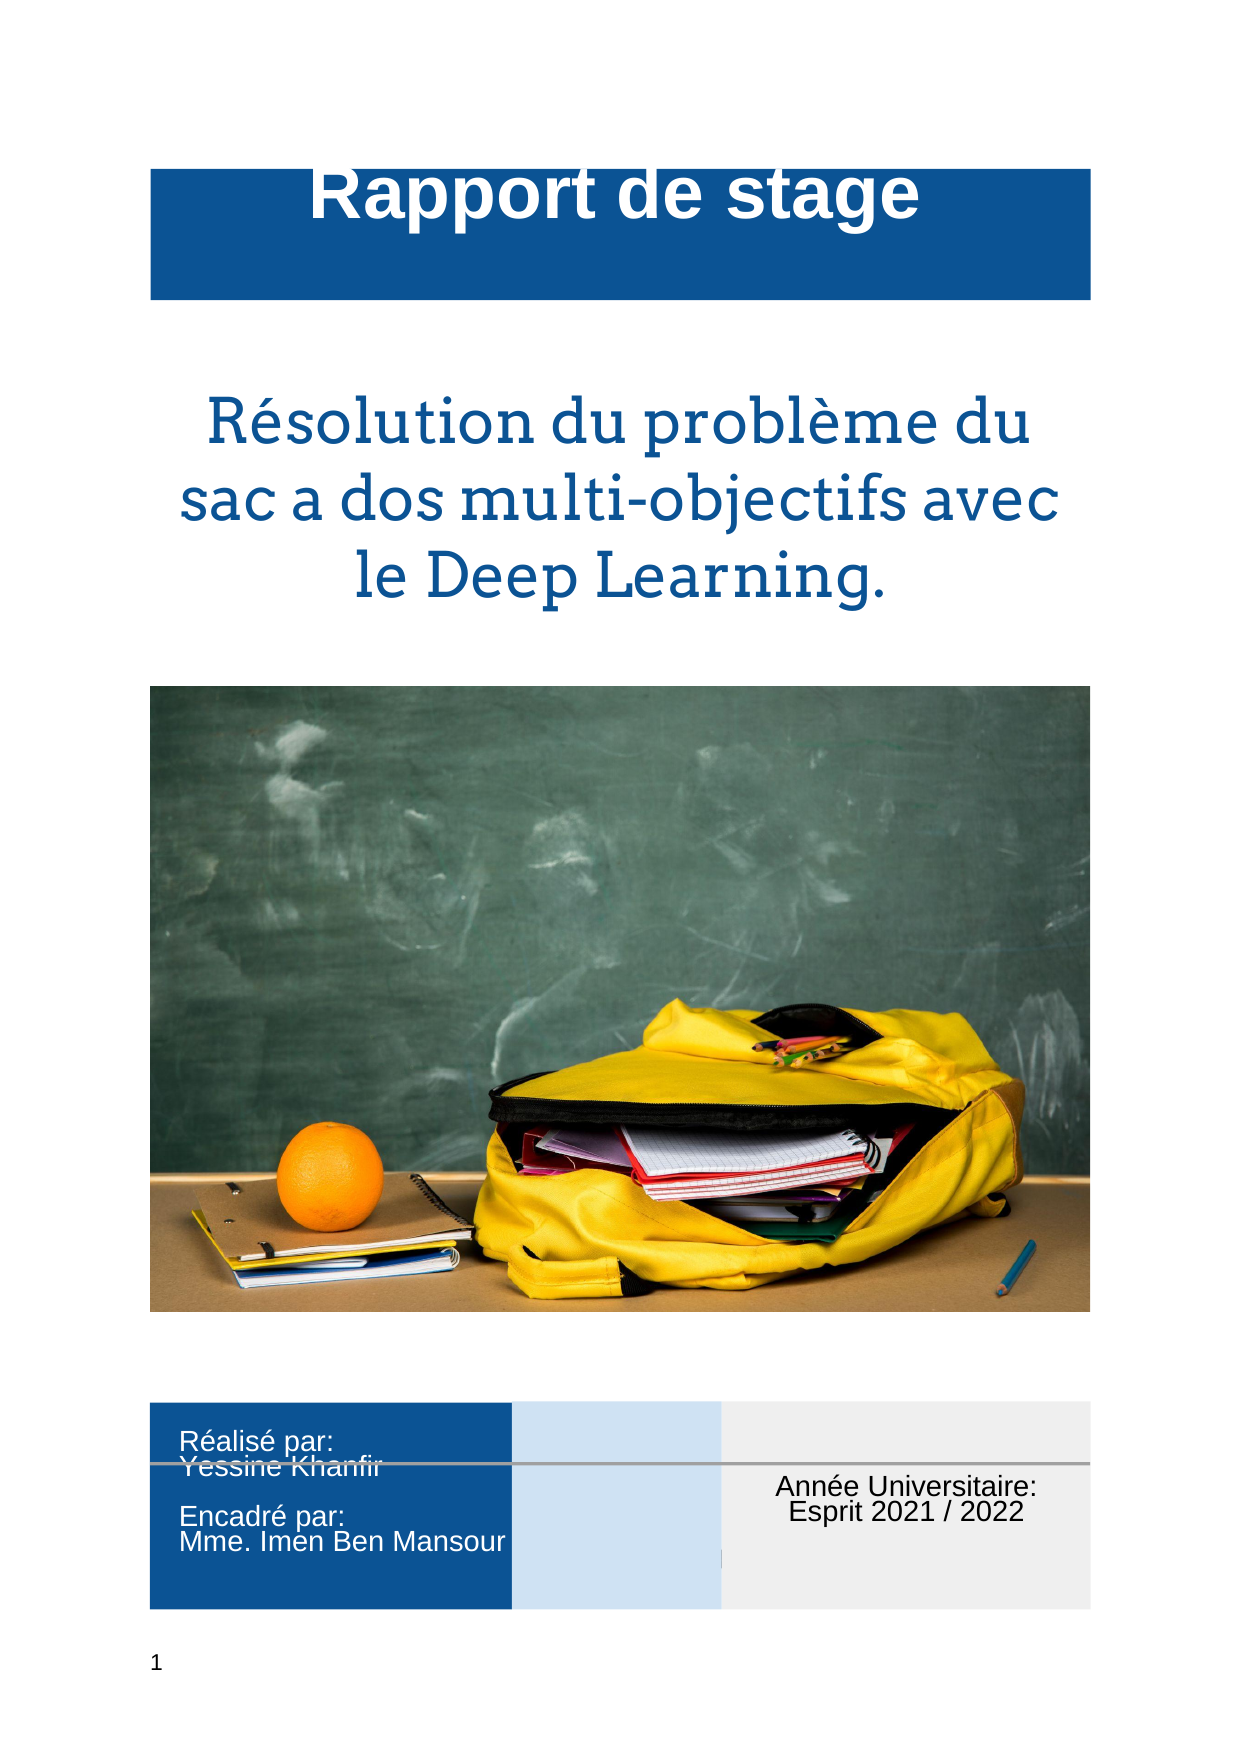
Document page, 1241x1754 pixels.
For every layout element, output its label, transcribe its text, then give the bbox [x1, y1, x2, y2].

text Résolution du problème du sac a dos multi-objectifs avec le Deep Learning. [150, 382, 1090, 613]
picture [150, 686, 1091, 1312]
